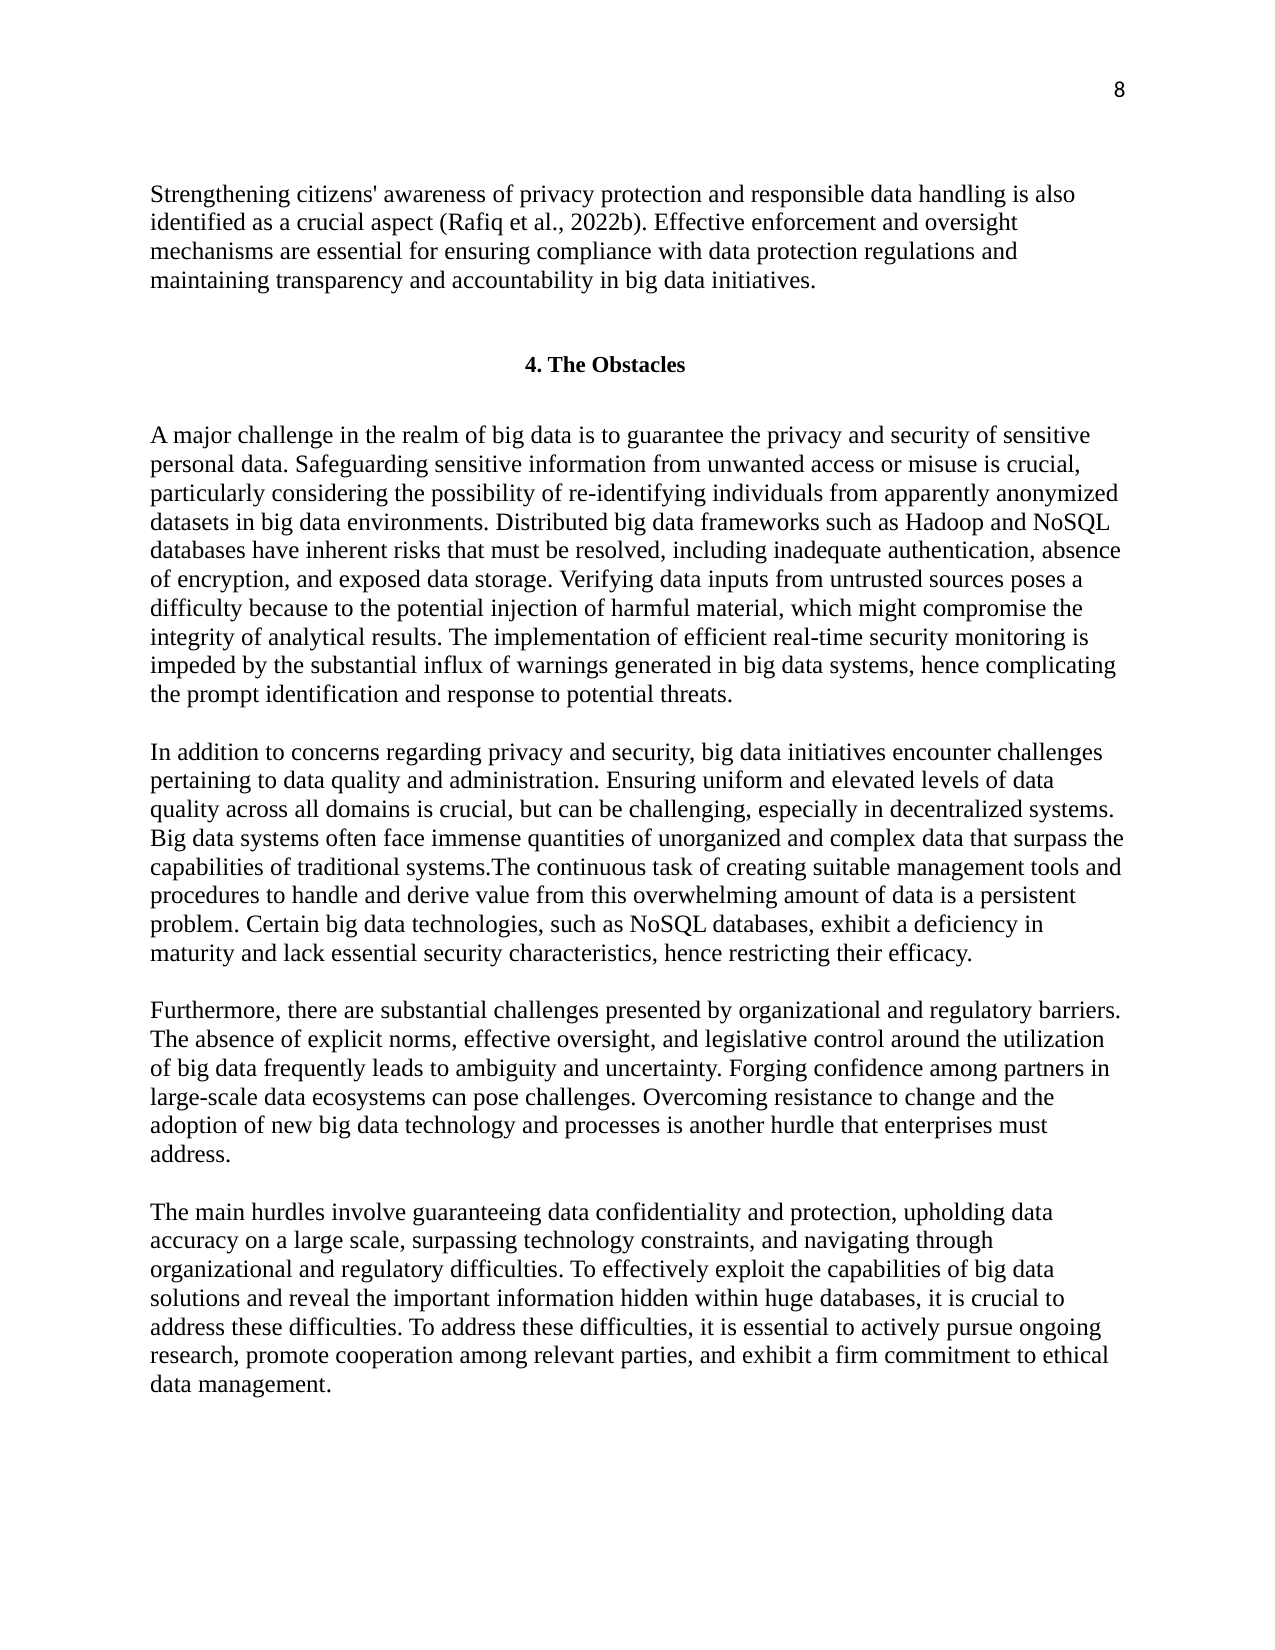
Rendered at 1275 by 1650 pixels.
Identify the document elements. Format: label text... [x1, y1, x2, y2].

text The main hurdles involve guaranteeing data confidentiality and protection, upholding data accuracy on a large scale, surpassing technology constraints, and navigating through organizational and regulatory difficulties. To effectively exploit the capabilities of big data solutions and reveal the important information hidden within huge databases, it is crucial to address these difficulties. To address these difficulties, it is essential to actively pursue ongoing research, promote cooperation among relevant parties, and exhibit a firm commitment to ethical data management. [150, 1197, 1125, 1398]
text Strengthening citizens' awareness of privacy protection and responsible data handling is also identified as a crucial aspect (Rafiq et al., 2022b). Effective enforcement and oversight mechanisms are essential for ensuring compliance with data protection regulations and maintaining transparency and accountability in big data initiatives. [150, 179, 1125, 294]
text A major challenge in the realm of big data is to guarantee the privacy and security of sensitive personal data. Safeguarding sensitive information from unwanted access or misuse is crucial, particularly considering the possibility of re-identifying individuals from apparently anonymized datasets in big data environments. Distributed big data frameworks such as Hadoop and NoSQL databases have inherent risks that must be resolved, including inadequate authentication, absence of encryption, and exposed data storage. Verifying data inputs from untrusted sources poses a difficulty because to the potential injection of harmful material, which might compromise the integrity of analytical results. The implementation of efficient real-time security monitoring is impeded by the substantial influx of warnings generated in big data systems, hence complicating the prompt identification and response to potential threats. [150, 421, 1125, 708]
text Furthermore, there are substantial challenges presented by organizational and regulatory barriers. The absence of explicit norms, effective oversight, and legislative control around the utilization of big data frequently leads to ambiguity and uncertainty. Forging confidence among partners in large-scale data ecosystems can pose challenges. Overcoming resistance to change and the adoption of new big data technology and processes is another hurdle that enterprises must address. [150, 996, 1125, 1168]
text In addition to concerns regarding privacy and security, big data initiatives encounter challenges pertaining to data quality and administration. Ensuring uniform and elevated levels of data quality across all domains is crucial, but can be challenging, especially in decentralized systems. Big data systems often face immense quantities of unorganized and complex data that surpass the capabilities of traditional systems.The continuous task of creating suitable management tools and procedures to handle and derive value from this overwhelming amount of data is a persistent problem. Certain big data technologies, such as NoSQL databases, exhibit a deficiency in maturity and lack essential security characteristics, hence restricting their efficacy. [150, 737, 1125, 967]
text 4. The Obstacles [450, 351, 1125, 378]
